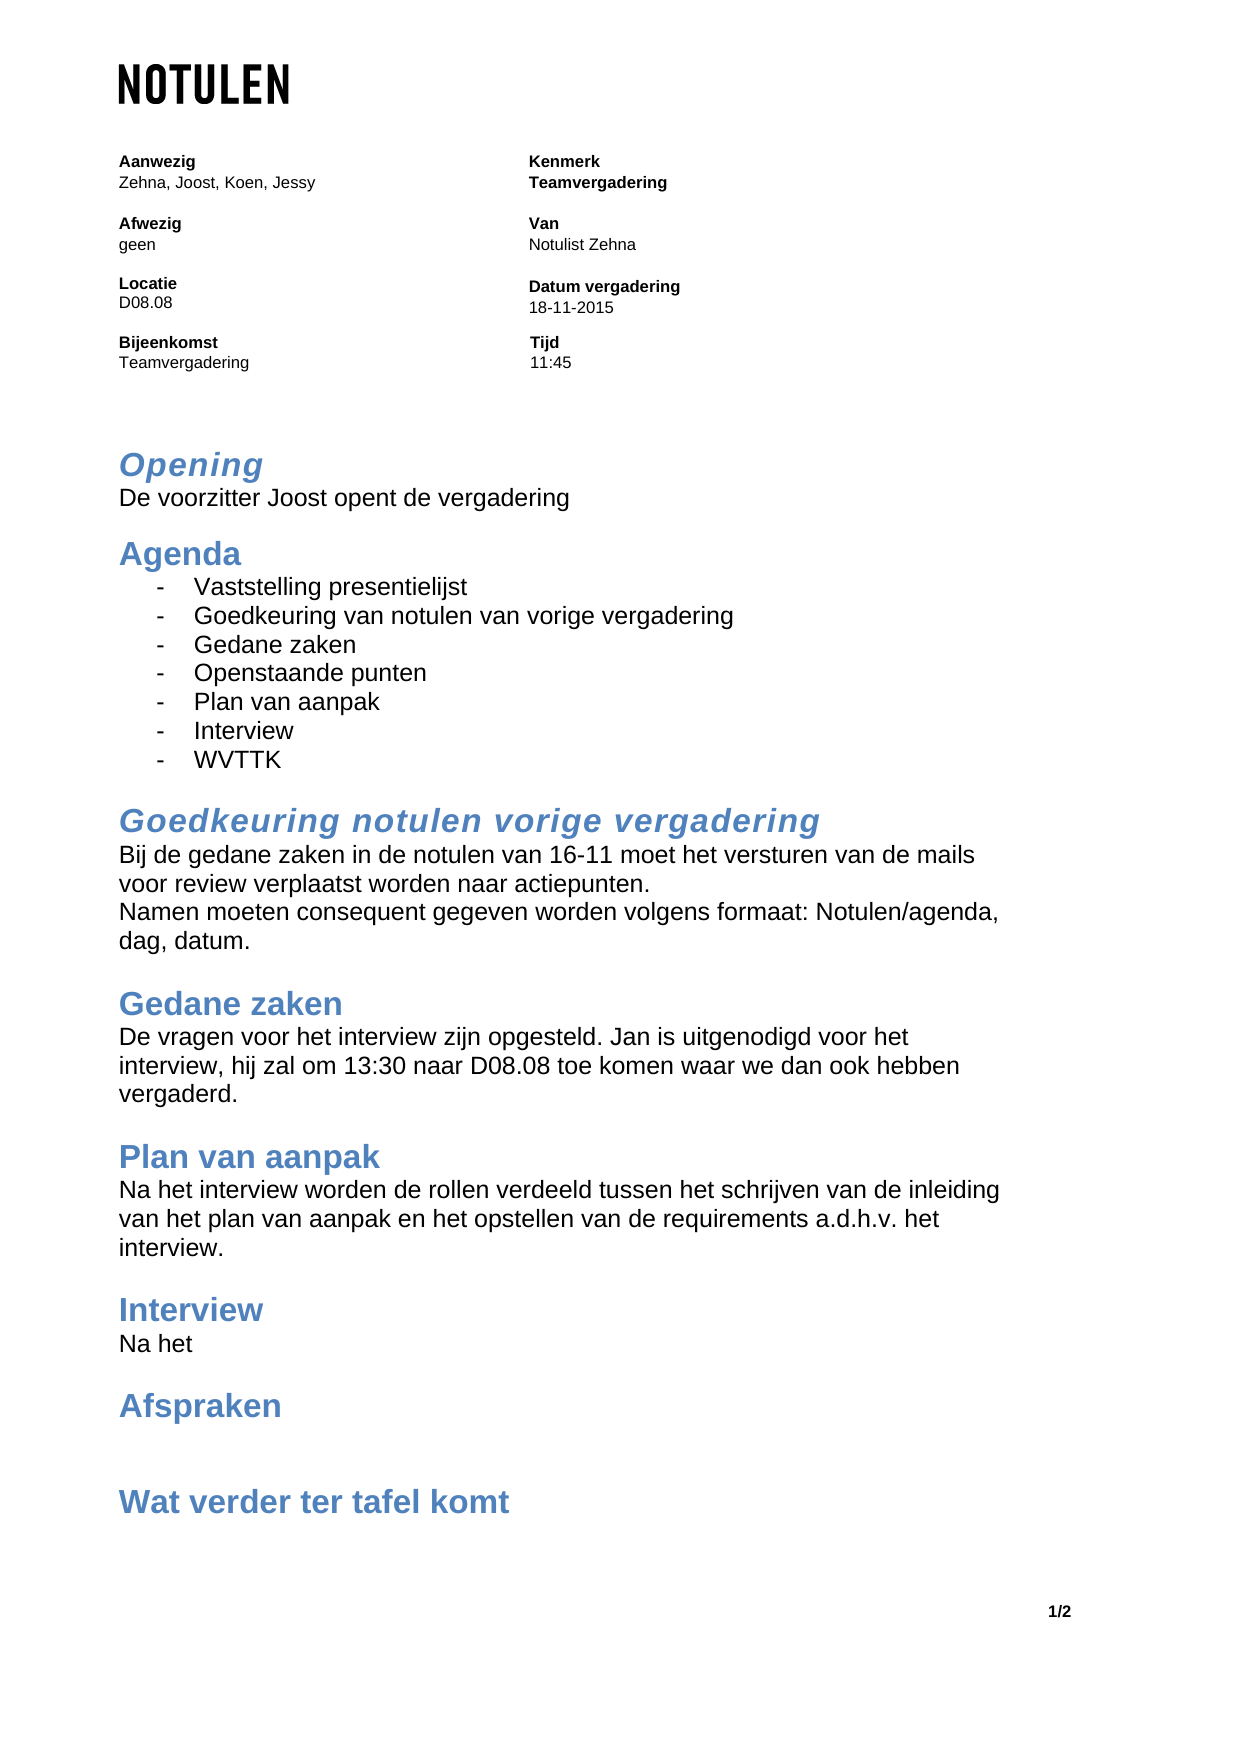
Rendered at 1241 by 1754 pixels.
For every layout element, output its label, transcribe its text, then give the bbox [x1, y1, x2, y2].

list Interview [156, 716, 1008, 744]
text De vragen voor het interview zijn opgesteld. Jan is uitgenodigd voor het interview, hij zal om 13:30 naar D08.08 toe komen waar we dan ook hebben vergaderd. [119, 1022, 1008, 1108]
text Plan van aanpak [119, 1137, 1008, 1175]
text Afspraken [119, 1386, 1008, 1425]
subtitle Goedkeuring notulen vorige vergadering [119, 801, 1008, 840]
text Interview [119, 1290, 1008, 1329]
list Gedane zaken [156, 629, 1008, 658]
text De voorzitter Joost opent de vergadering [119, 483, 1008, 512]
picture [118, 64, 289, 104]
subtitle Opening [119, 445, 1008, 483]
text Na het [119, 1329, 1008, 1358]
text Bij de gedane zaken in de notulen van 16-11 moet het versturen van de mails voor review verplaatst worden naar actiepunten. Namen moeten consequent gegeven worden volgens formaat: Notulen/agenda, dag, datum. [119, 840, 1008, 955]
list Openstaande punten [156, 658, 1008, 687]
text Na het interview worden de rollen verdeeld tussen het schrijven van de inleiding van het plan van aanpak en het opstellen van de requirements a.d.h.v. het interview. [119, 1175, 1008, 1262]
list Plan van aanpak [156, 687, 1008, 716]
list Vaststelling presentielijst [156, 572, 1008, 601]
list WVTTK [156, 744, 1008, 801]
text Gedane zaken [119, 983, 1008, 1022]
list Goedkeuring van notulen van vorige vergadering [156, 601, 1008, 629]
text Agenda [119, 534, 1008, 572]
text Wat verder ter tafel komt [119, 1482, 1008, 1521]
